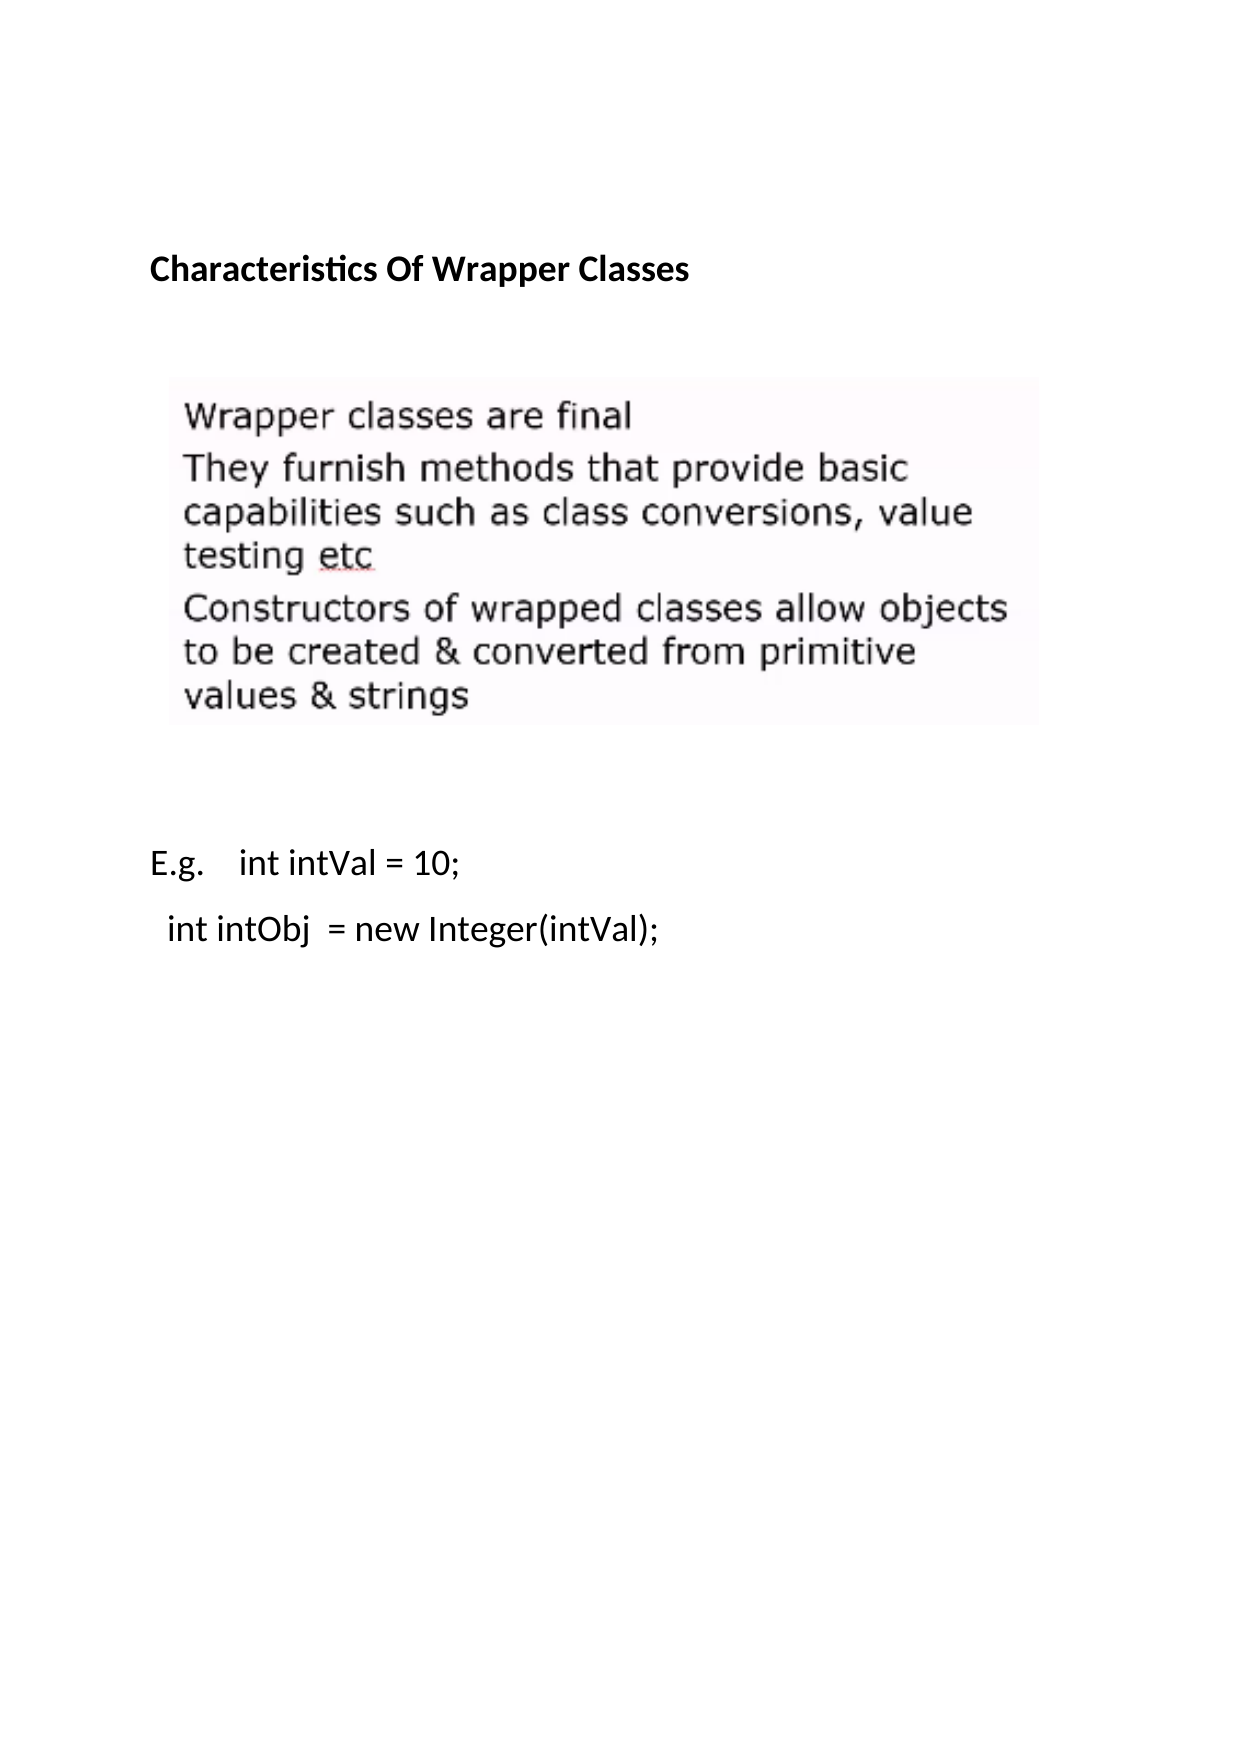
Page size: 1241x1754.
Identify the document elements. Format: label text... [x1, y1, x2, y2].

text E.g. int intVal = 10; [150, 839, 1090, 885]
text int intObj = new Integer(intVal); [150, 905, 1090, 951]
text Characteristics Of Wrapper Classes [150, 245, 1090, 291]
